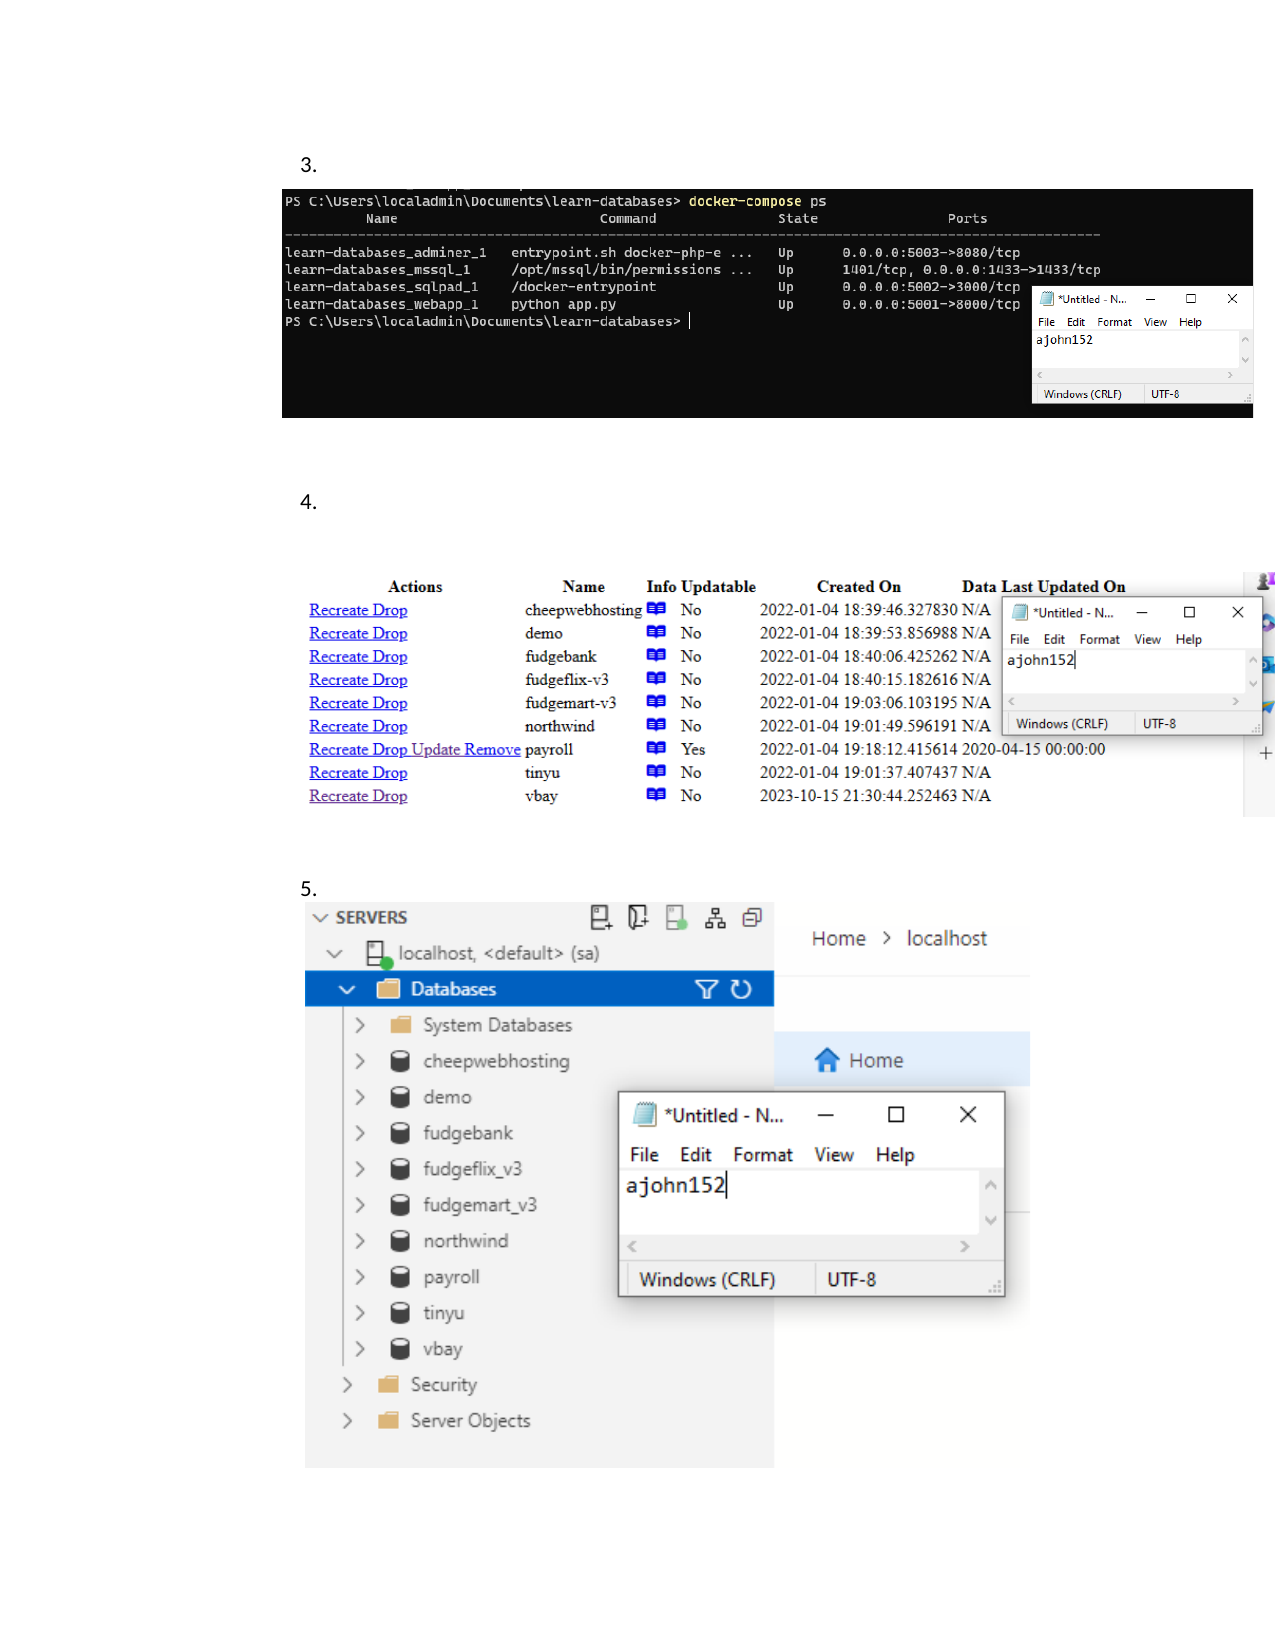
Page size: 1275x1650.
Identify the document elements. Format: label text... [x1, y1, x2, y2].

picture [305, 902, 1031, 1468]
picture [281, 189, 1253, 417]
picture [300, 572, 1275, 817]
